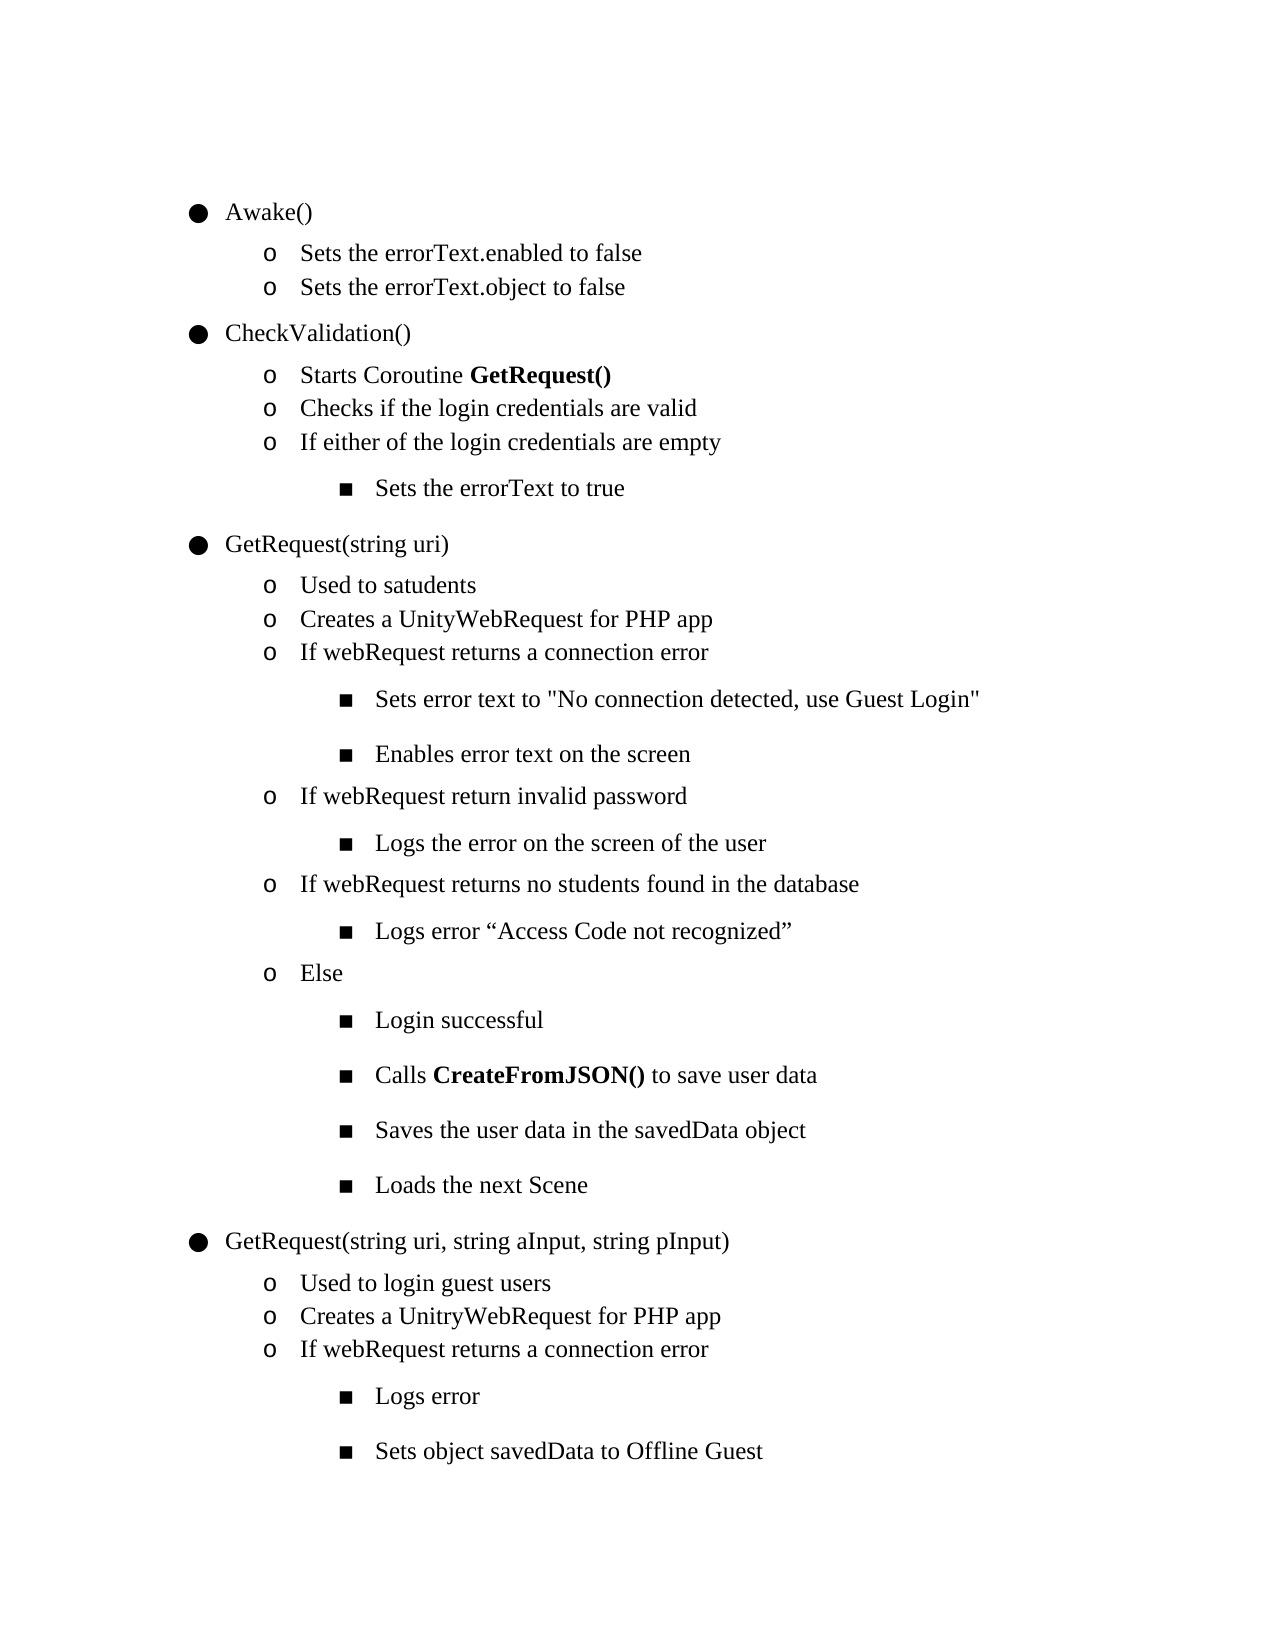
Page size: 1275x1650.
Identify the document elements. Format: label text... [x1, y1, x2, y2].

list Enables error text on the screen [337, 725, 1125, 777]
list Checks if the login credentials are valid [262, 393, 1125, 424]
list Saves the user data in the savedData object [337, 1102, 1125, 1153]
list Logs the error on the screen of the user [337, 814, 1125, 865]
list If either of the login credentials are empty [262, 427, 1125, 457]
list Else [262, 958, 1125, 989]
list Loads the next Scene [337, 1157, 1125, 1208]
list GetRequest(string uri, string aInput, string pInput) [187, 1212, 1125, 1263]
list Login successful [337, 991, 1125, 1042]
list If webRequest returns a connection error [262, 637, 1125, 668]
list Used to satudents [262, 570, 1125, 601]
list Sets error text to "No connection detected, use Guest Login" [337, 670, 1125, 721]
list Awake() [187, 183, 1125, 234]
list Calls CreateFromJSON() to save user data [337, 1046, 1125, 1098]
list Sets the errorText.object to false [262, 272, 1125, 302]
list Creates a UnitryWebRequest for PHP app [262, 1301, 1125, 1332]
list Logs error [337, 1367, 1125, 1418]
list Sets the errorText.enabled to false [262, 238, 1125, 269]
list Sets the errorText to true [337, 460, 1125, 511]
list CheckValidation() [187, 305, 1125, 356]
list GetRequest(string uri) [187, 515, 1125, 566]
list If webRequest returns a connection error [262, 1334, 1125, 1365]
list Creates a UnityWebRequest for PHP app [262, 604, 1125, 634]
list Starts Coroutine GetRequest() [262, 360, 1125, 391]
list If webRequest returns no students found in the database [262, 869, 1125, 900]
list Logs error “Access Code not recognized” [337, 902, 1125, 954]
list Used to login guest users [262, 1268, 1125, 1298]
list If webRequest return invalid password [262, 781, 1125, 812]
list Sets object savedData to Offline Guest [337, 1423, 1125, 1474]
